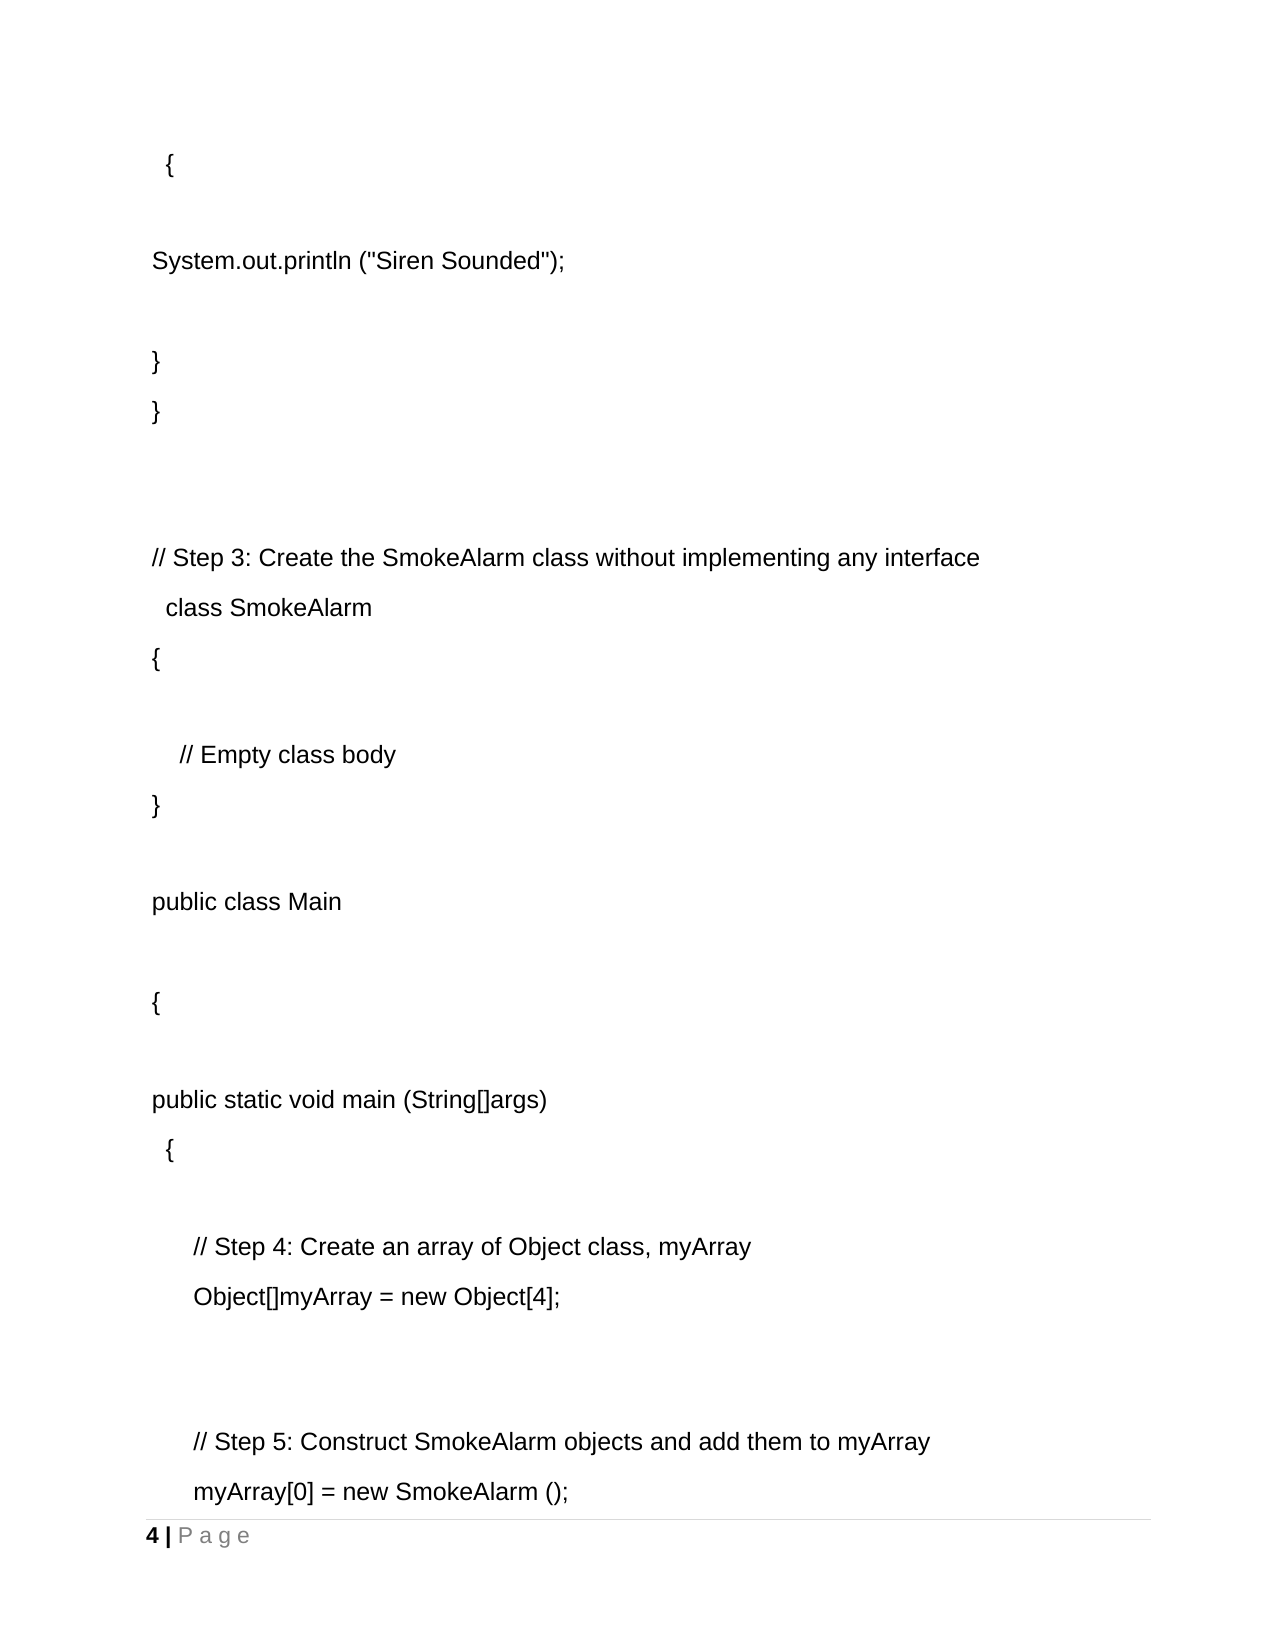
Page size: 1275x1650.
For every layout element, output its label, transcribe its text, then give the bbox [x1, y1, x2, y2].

text Object[]myArray = new Object[4]; [152, 1282, 1151, 1311]
text { [152, 148, 1151, 177]
text } [152, 346, 1151, 374]
text // Step 3: Create the SmokeAlarm class without implementing any interface [152, 543, 1151, 572]
text // Empty class body [152, 740, 1151, 769]
text myArray[0] = new SmokeAlarm (); [152, 1477, 1151, 1505]
text class SmokeAlarm [152, 593, 1151, 622]
text System.out.println ("Siren Sounded"); [152, 246, 1151, 275]
text { [152, 987, 1151, 1016]
text // Step 5: Construct SmokeAlarm objects and add them to myArray [152, 1427, 1151, 1455]
text public class Main [152, 887, 1151, 916]
text } [152, 790, 1151, 819]
text // Step 4: Create an array of Object class, myArray [152, 1232, 1151, 1261]
text { [152, 1134, 1151, 1163]
text { [152, 643, 1151, 671]
text } [152, 396, 1151, 424]
text public static void main (String[]args) [152, 1084, 1151, 1113]
